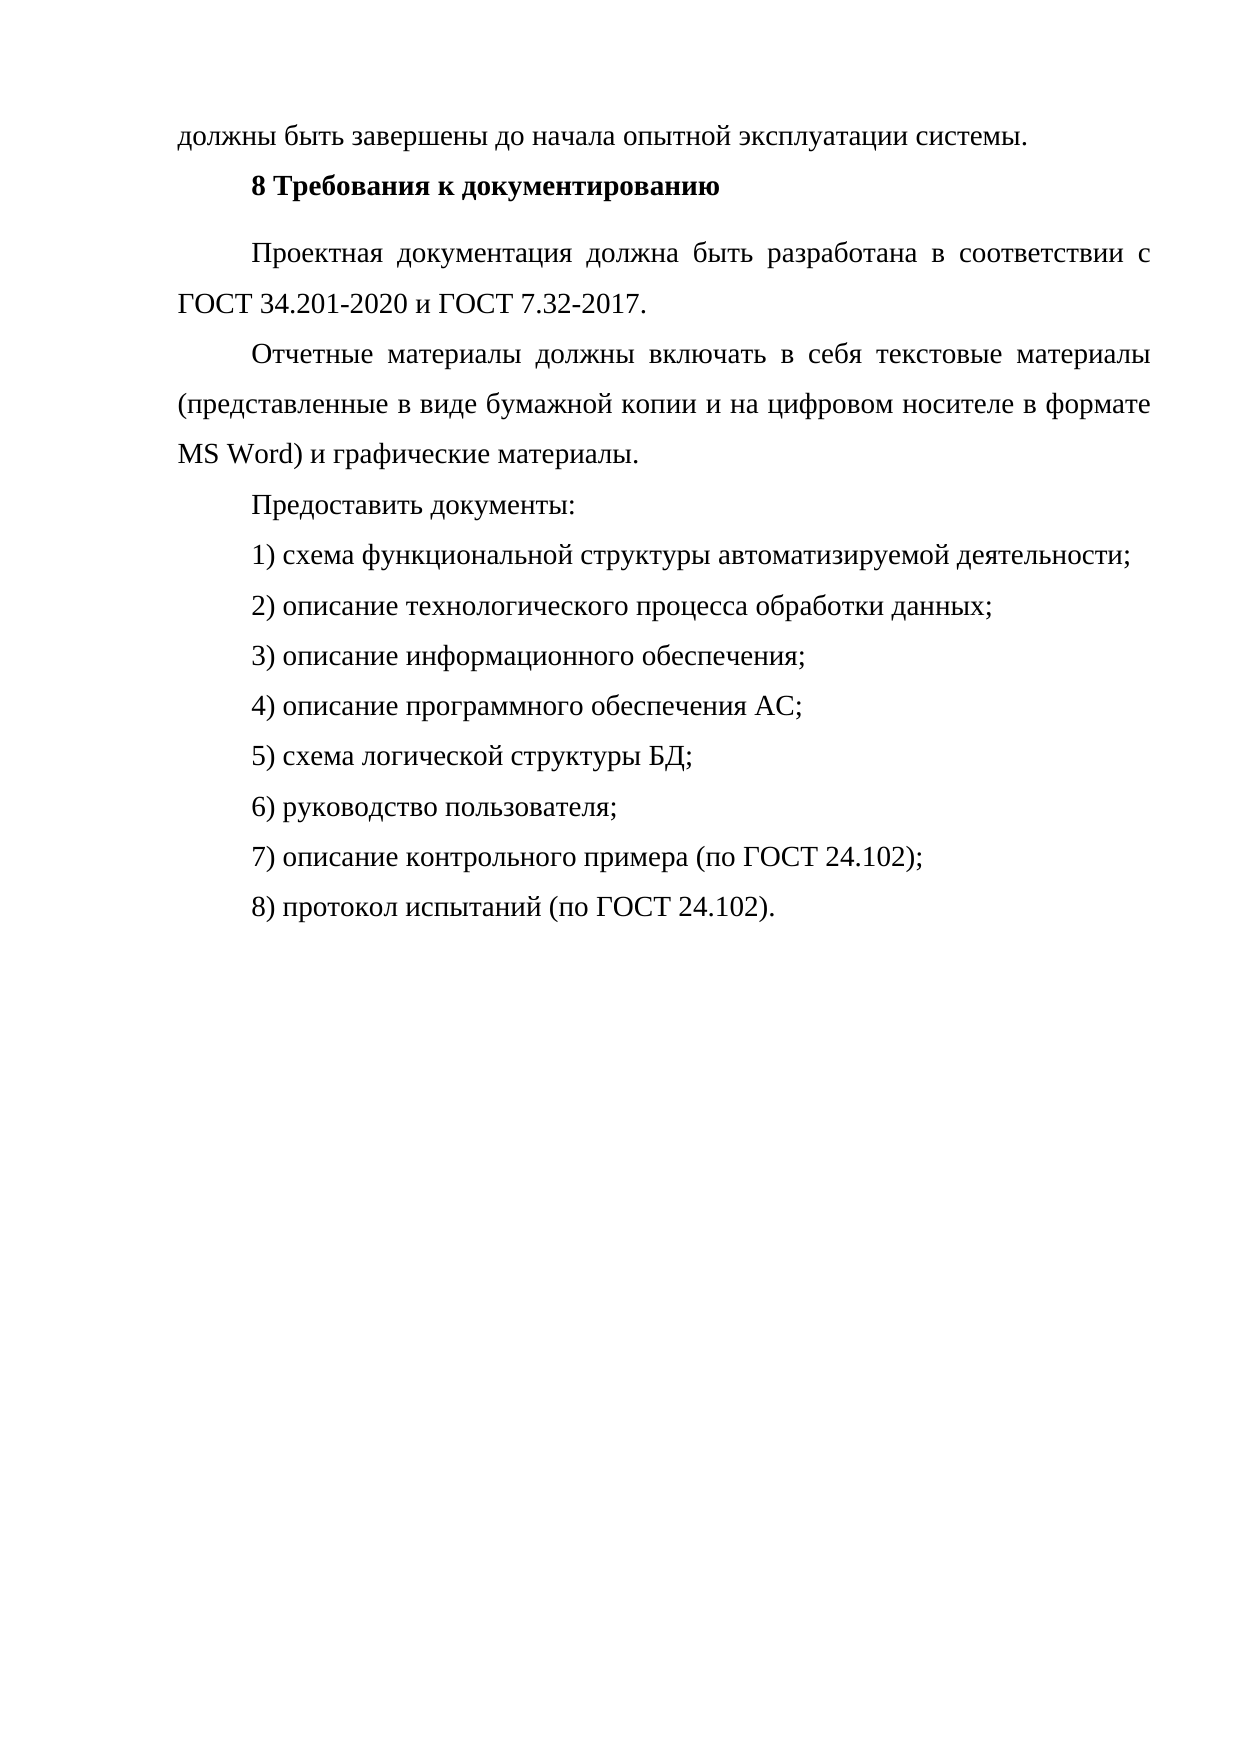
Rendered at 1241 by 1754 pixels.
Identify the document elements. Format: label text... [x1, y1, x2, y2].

text 3) описание информационного обеспечения; [177, 638, 1152, 671]
text 8) протокол испытаний (по ГОСТ 24.102). [177, 889, 1152, 923]
text Отчетные материалы должны включать в себя текстовые материалы (представленные в виде бумажной копии и на цифровом носителе в формате MS Word) и графические материалы. [177, 336, 1152, 470]
text 6) руководство пользователя; [177, 789, 1152, 822]
text Проектная документация должна быть разработана в соответствии с ГОСТ 34.201-2020 и ГОСТ 7.32-2017. [177, 235, 1152, 319]
subtitle Требования к документированию [177, 168, 1152, 202]
text 5) схема логической структуры БД; [177, 738, 1152, 772]
text 1) схема функциональной структуры автоматизируемой деятельности; [177, 537, 1152, 571]
text Комплектование штатов служб, а также подготовка их сотрудников должны быть завершены до начала опытной эксплуатации системы. [177, 118, 1152, 152]
text Предоставить документы: [177, 487, 1152, 521]
text 4) описание программного обеспечения АС; [177, 688, 1152, 722]
text 7) описание контрольного примера (по ГОСТ 24.102); [177, 839, 1152, 873]
text 2) описание технологического процесса обработки данных; [177, 588, 1152, 621]
